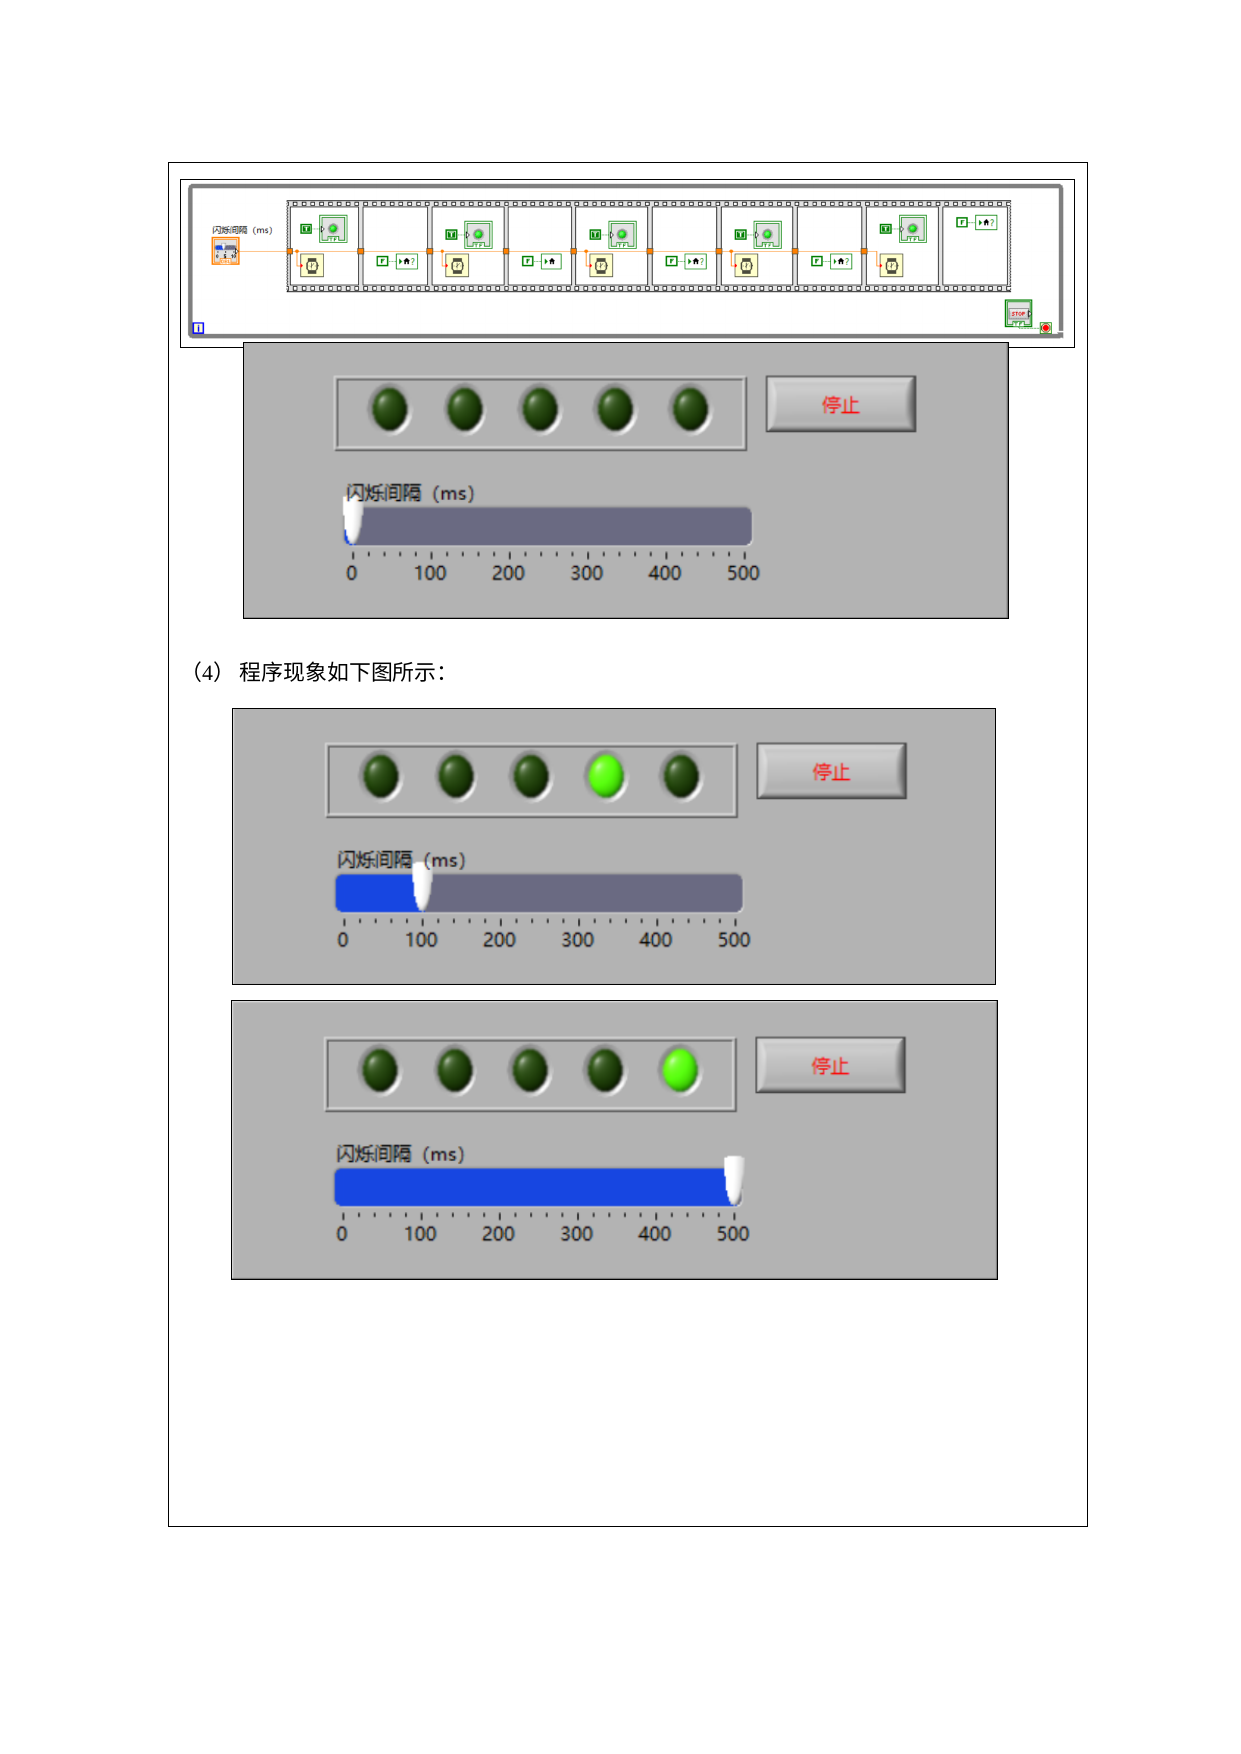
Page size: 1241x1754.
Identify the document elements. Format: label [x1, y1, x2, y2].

table_cell [169, 163, 1087, 1526]
